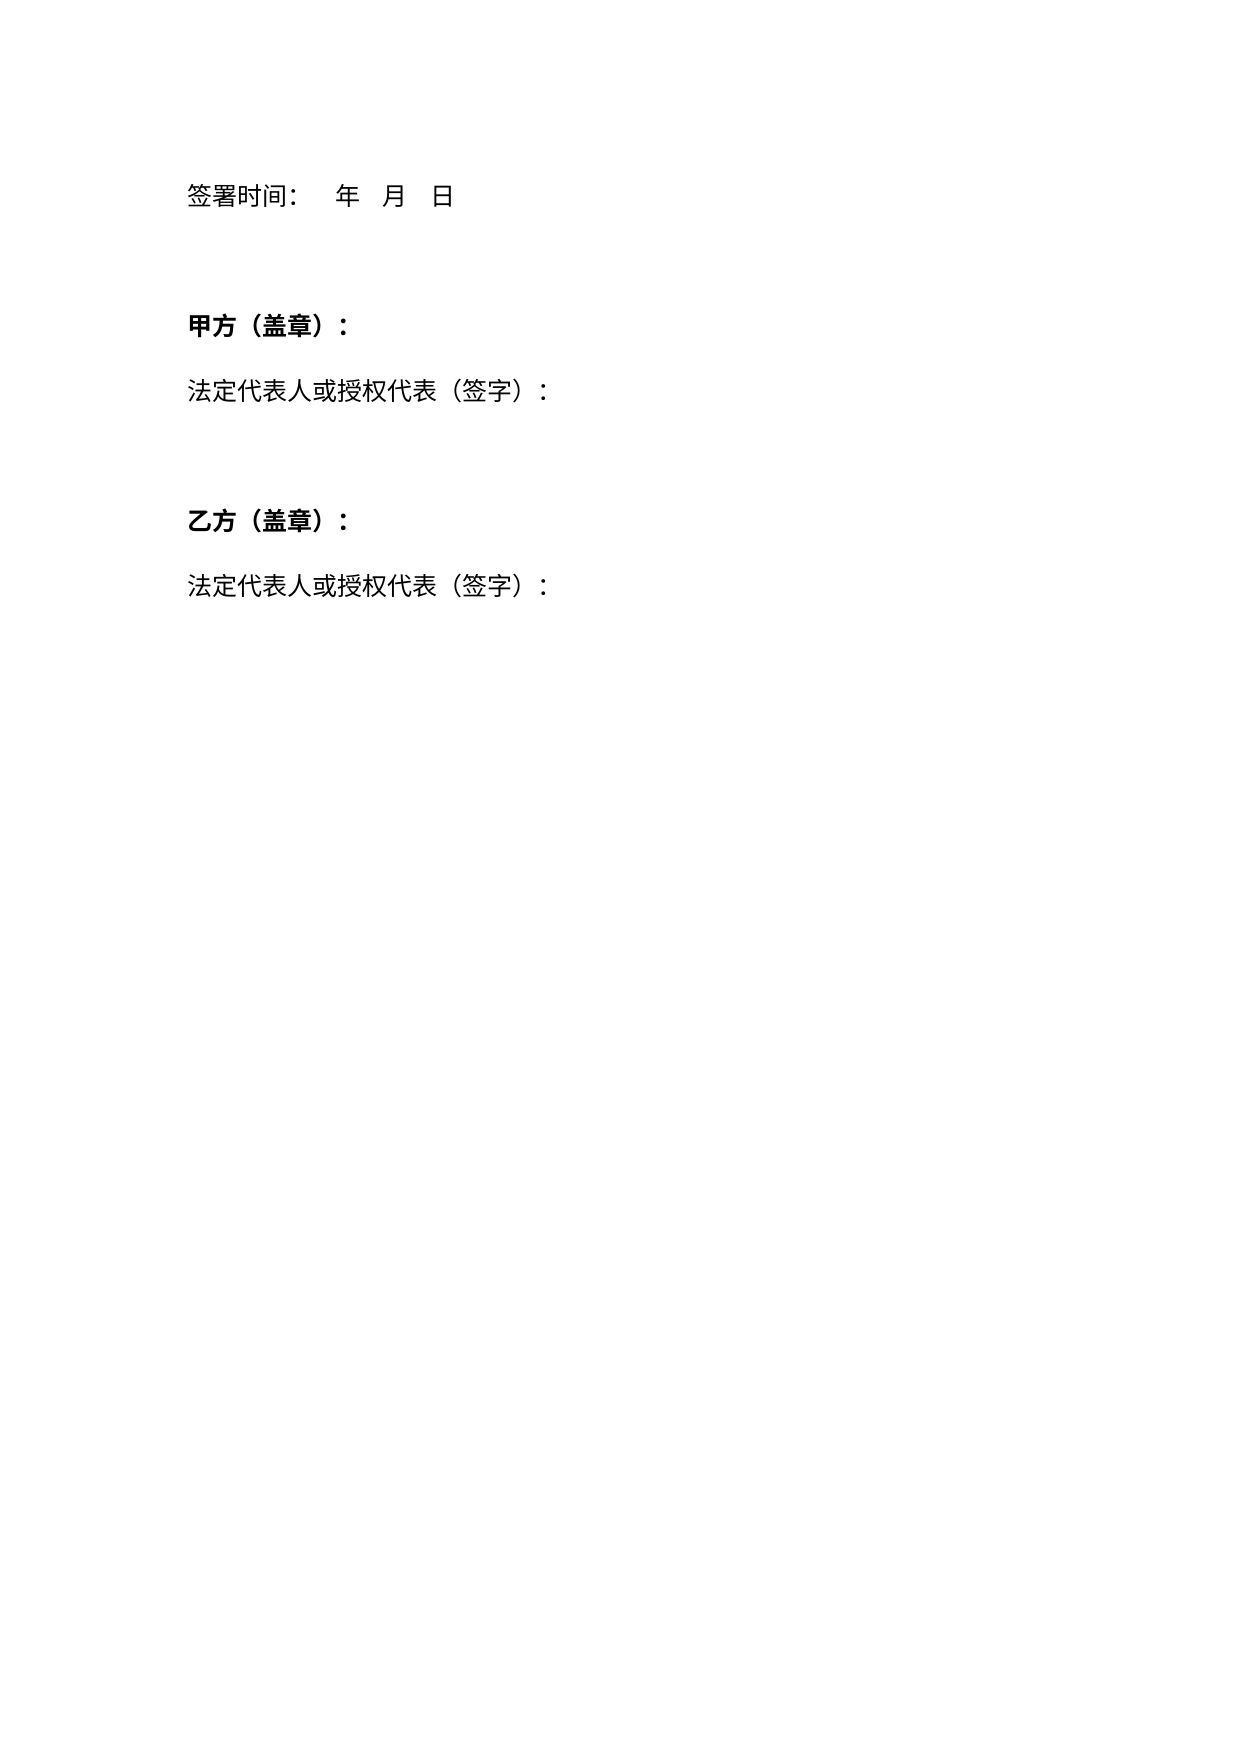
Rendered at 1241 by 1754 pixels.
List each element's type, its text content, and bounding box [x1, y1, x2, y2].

text 甲方（盖章）： [187, 227, 1053, 357]
text 乙方（盖章）： [187, 422, 1053, 552]
text 法定代表人或授权代表（签字）： [187, 357, 1053, 422]
text 法定代表人或授权代表（签字）： [187, 552, 1053, 617]
text 签署时间： 年 月 日 [187, 162, 1053, 227]
